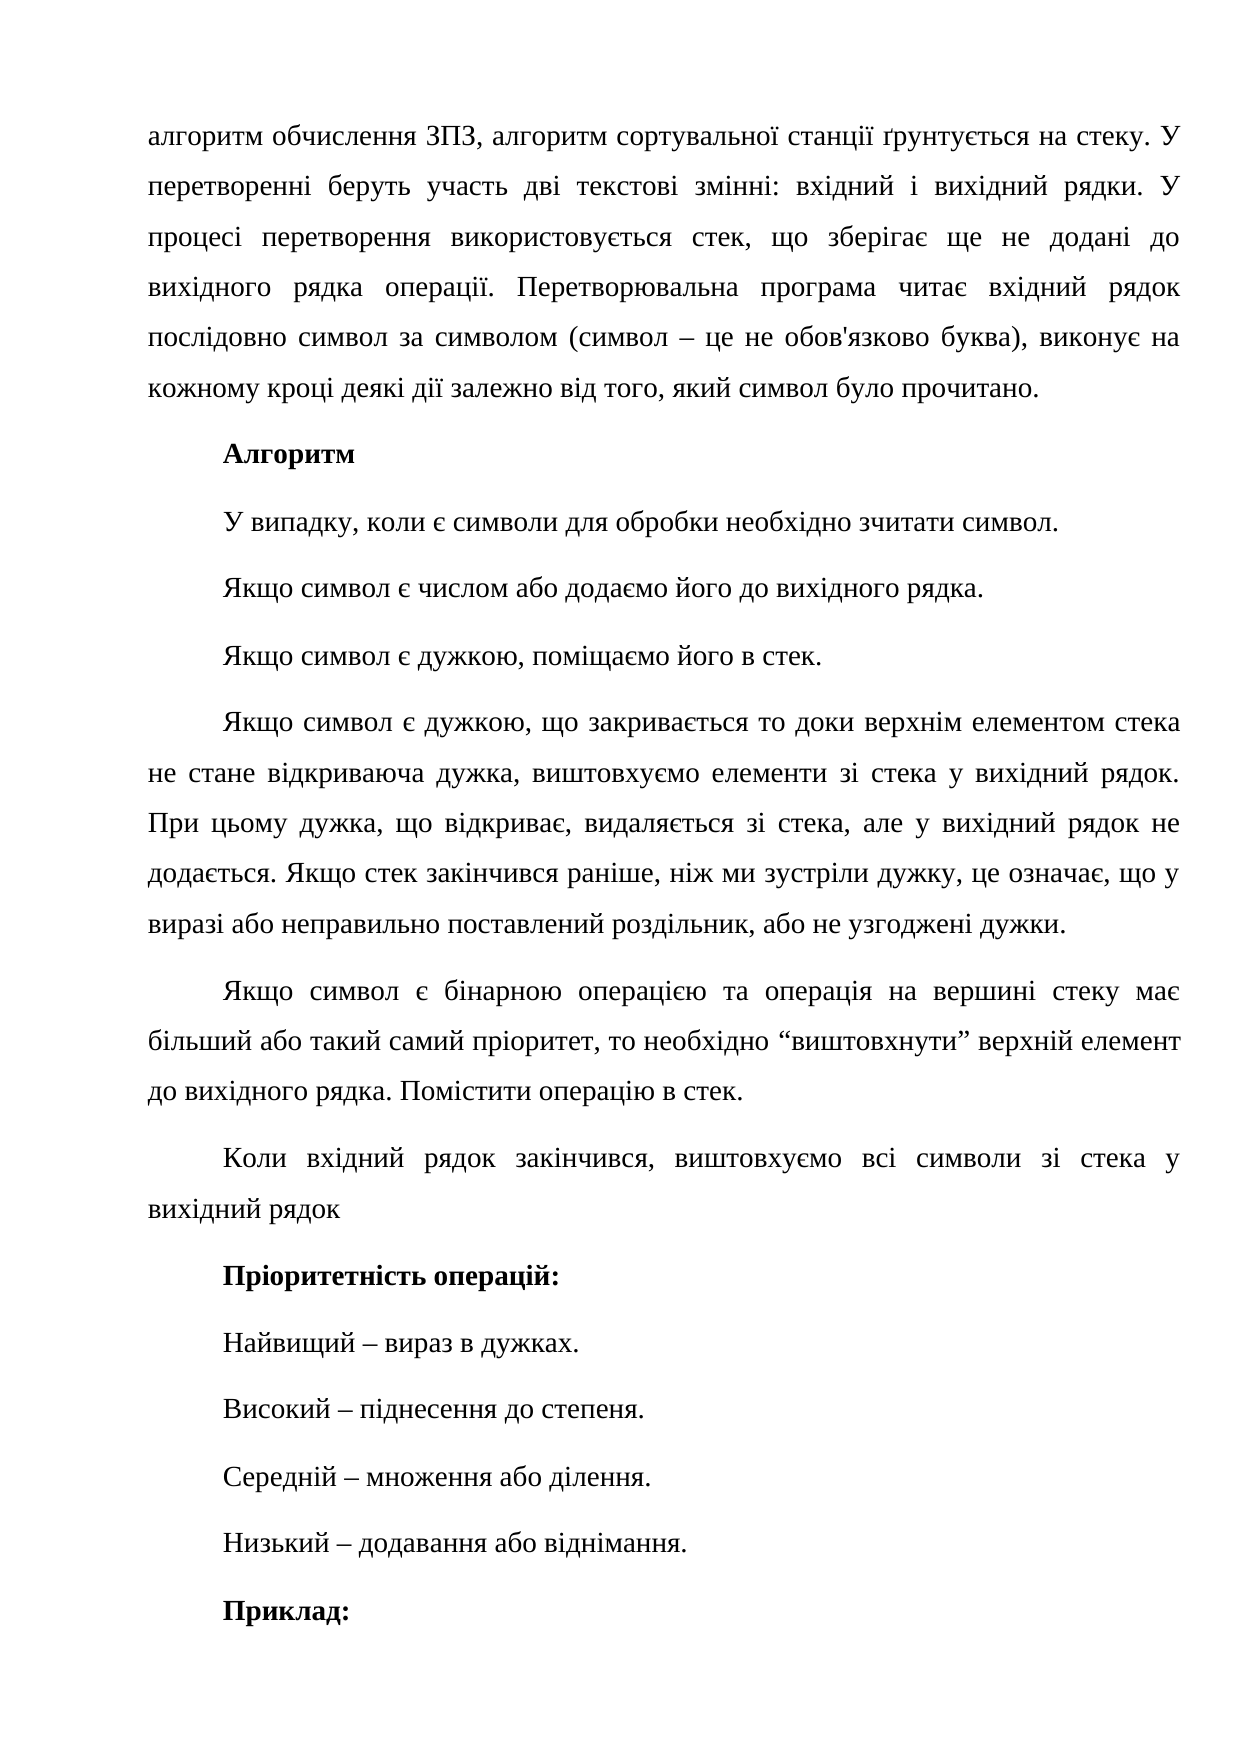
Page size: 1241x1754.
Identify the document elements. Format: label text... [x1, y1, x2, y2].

text Коли вхідний рядок закінчився, виштовхуємо всі символи зі стека у вихідний рядок [148, 1140, 1181, 1224]
text Якщо символ є дужкою, що закривається то доки верхнім елементом стека не стане відкриваюча дужка, виштовхуємо елементи зі стека у вихідний рядок. При цьому дужка, що відкриває, видаляється зі стека, але у вихідний рядок не додається. Якщо стек закінчився раніше, ніж ми зустріли дужку, це означає, що у виразі або неправильно поставлений роздільник, або не узгоджені дужки. [148, 704, 1181, 939]
text Найвищий – вираз в дужках. [148, 1325, 1181, 1358]
text Середній – множення або ділення. [148, 1459, 1181, 1492]
text Алгоритм [148, 437, 1181, 470]
text Високий – піднесення до степеня. [148, 1392, 1181, 1425]
text Приклад: [148, 1593, 1181, 1626]
text Низький – додавання або віднімання. [148, 1526, 1181, 1559]
text Якщо символ є бінарною операцією та операція на вершині стеку має більший або такий самий пріоритет, то необхідно “виштовхнути” верхній елемент до вихідного рядка. Помістити операцію в стек. [148, 973, 1181, 1107]
text Якщо символ є числом або додаємо його до вихідного рядка. [148, 571, 1181, 604]
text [148, 118, 1181, 403]
text Пріоритетність операцій: [148, 1258, 1181, 1291]
text Якщо символ є дужкою, поміщаємо його в стек. [148, 638, 1181, 671]
text У випадку, коли є символи для обробки необхідно зчитати символ. [148, 504, 1181, 537]
